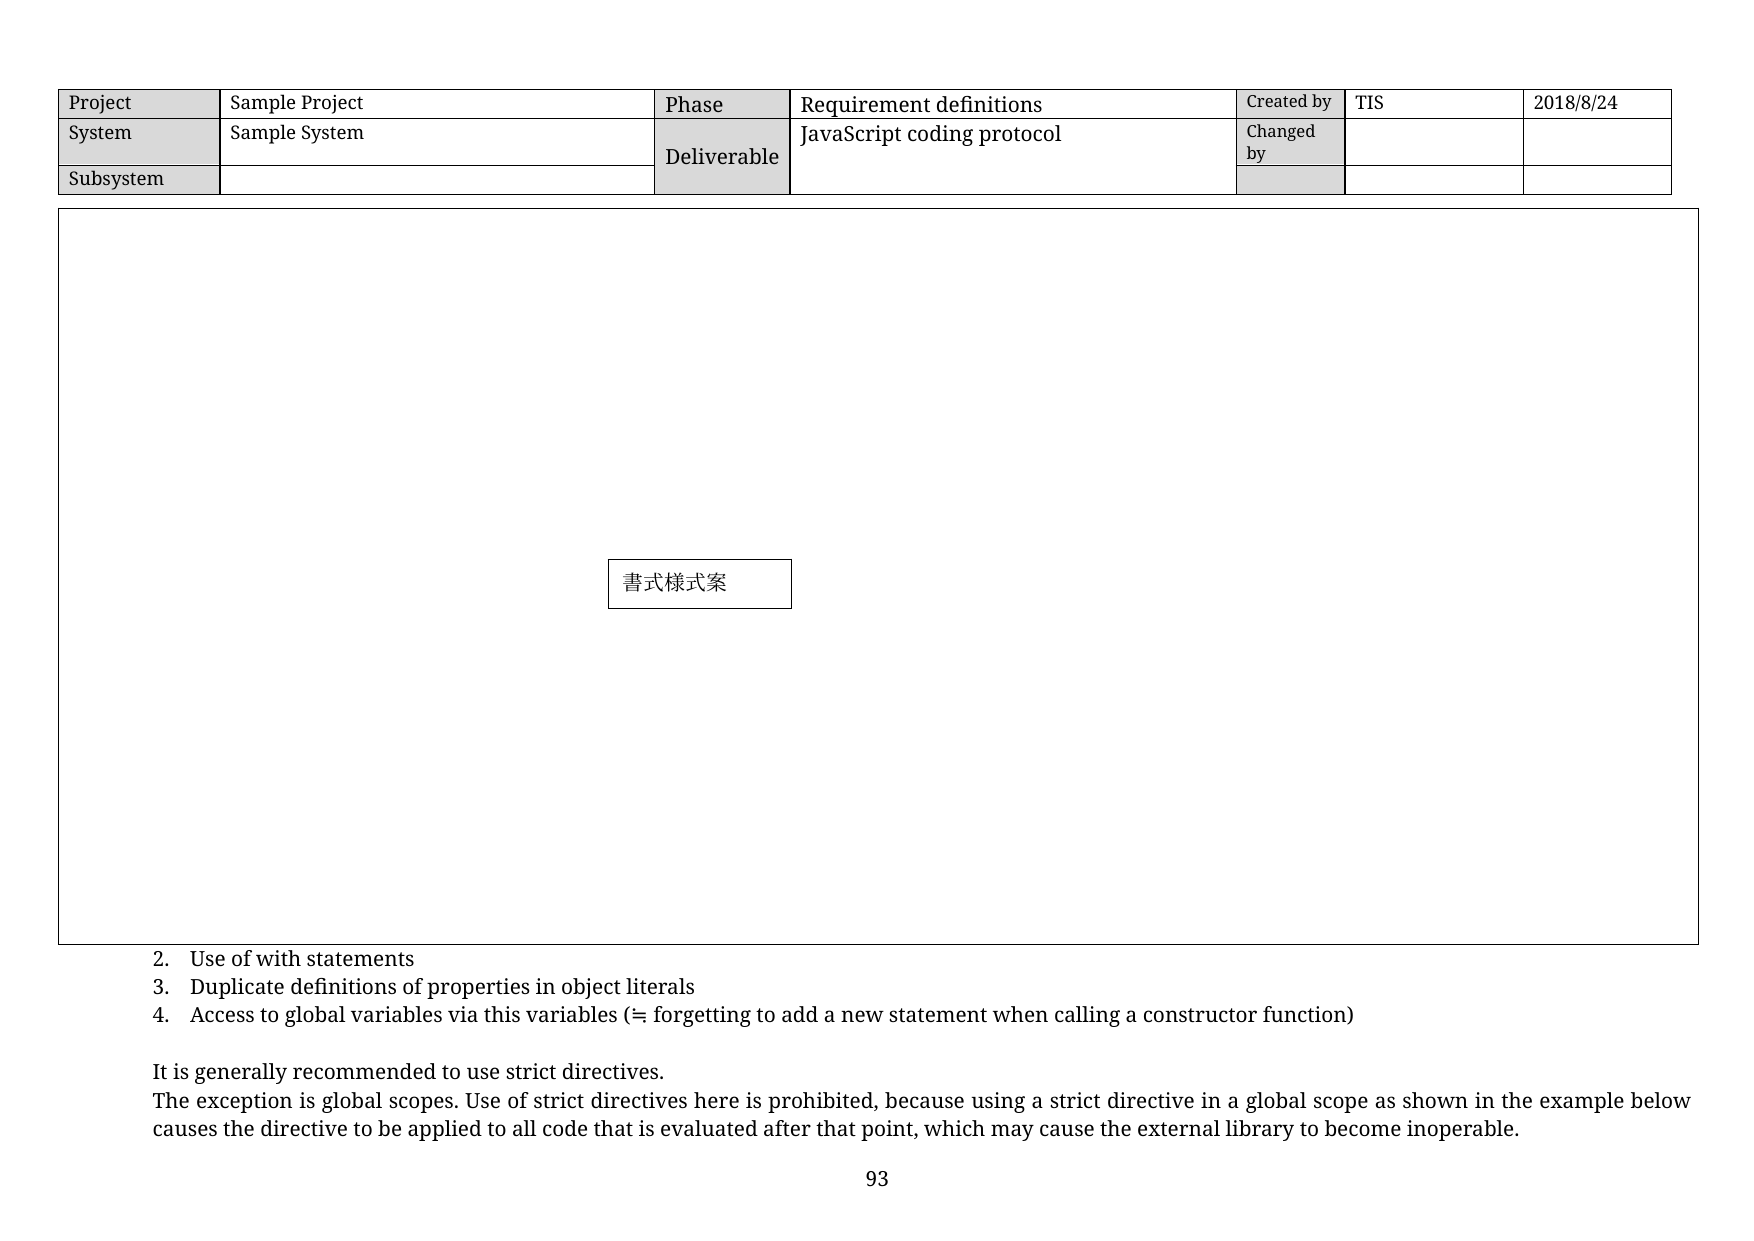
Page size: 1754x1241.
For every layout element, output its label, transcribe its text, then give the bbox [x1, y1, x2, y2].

text It is generally recommended to use strict directives. [152, 1057, 1695, 1086]
list Access to global variables via this variables (≒ forgetting to add a new statement when calling a constructor function) [152, 1001, 1695, 1029]
list Use of with statements [152, 945, 1695, 972]
text The exception is global scopes. Use of strict directives here is prohibited, because using a strict directive in a global scope as shown in the example below causes the directive to be applied to all code that is evaluated after that point, which may cause the external library to become inoperable. [152, 1086, 1695, 1143]
list Duplicate definitions of properties in object literals [152, 972, 1695, 1001]
